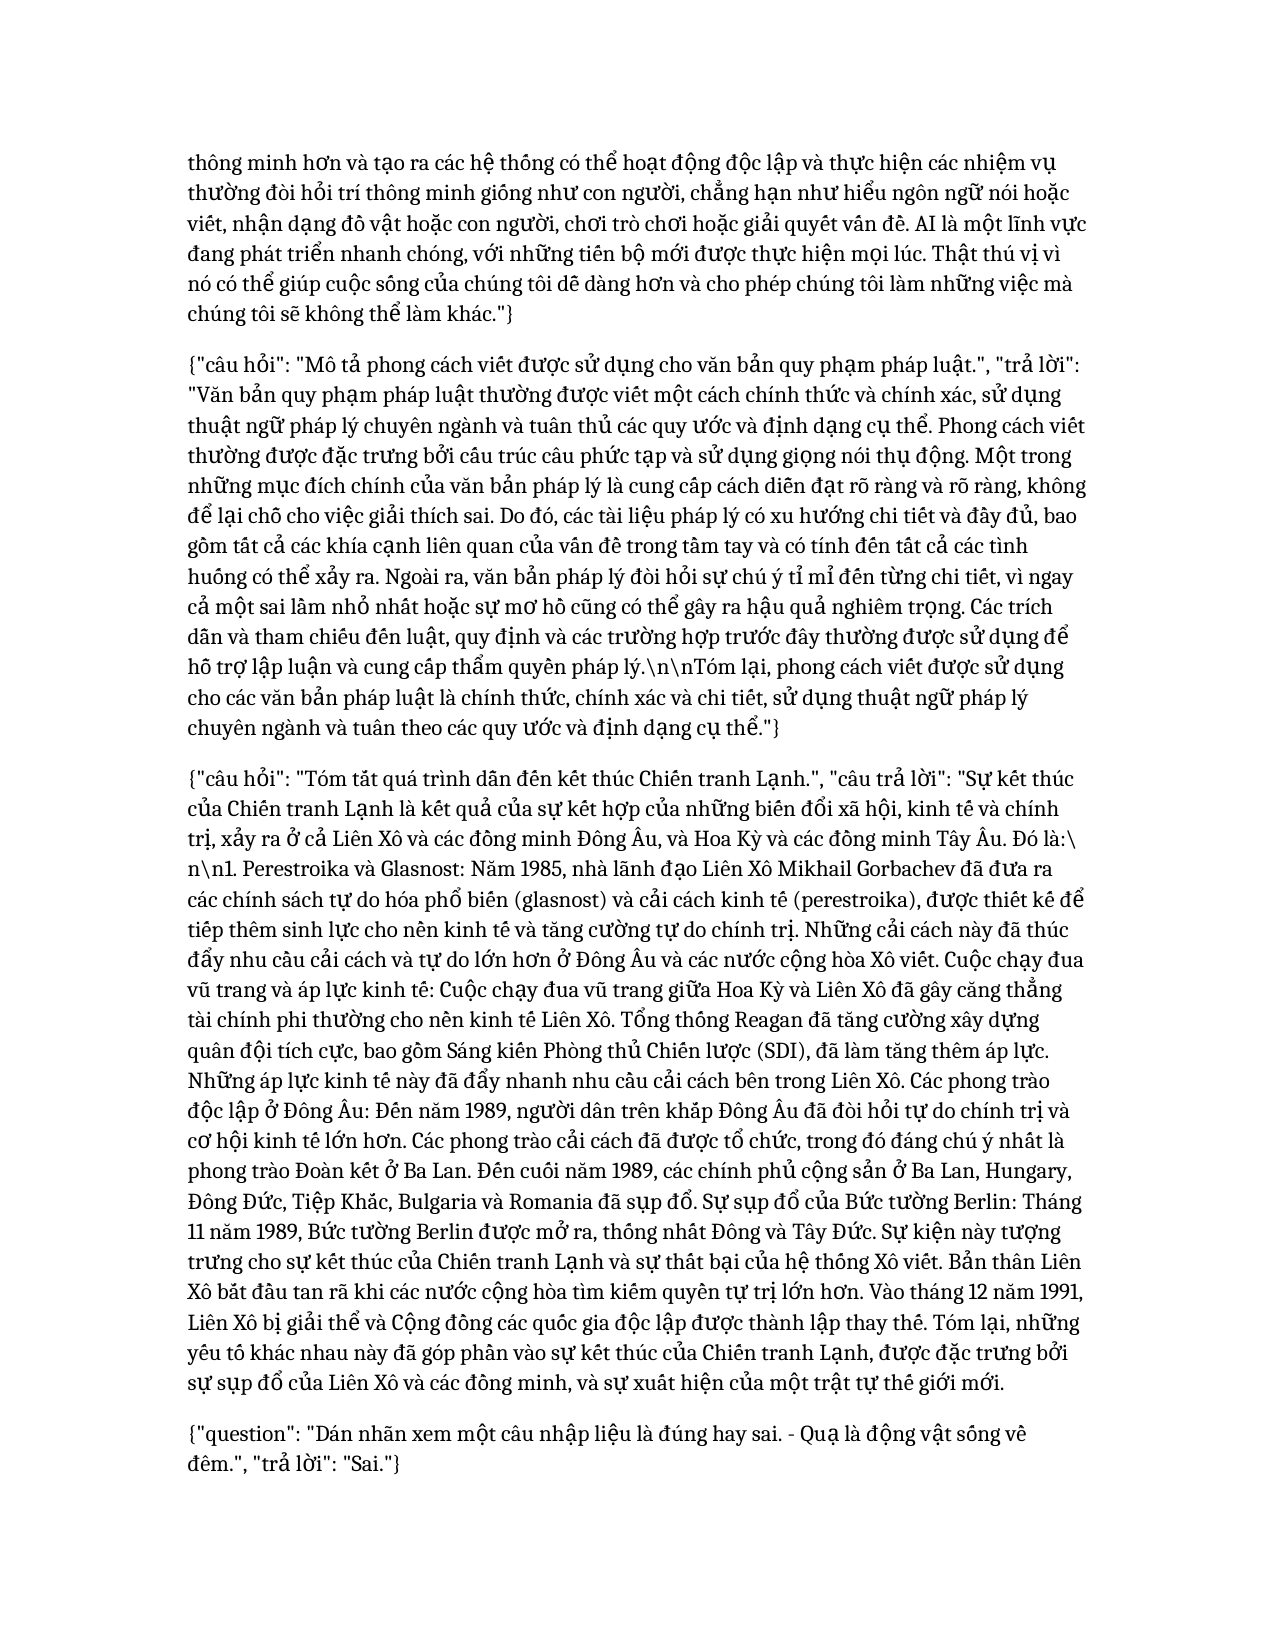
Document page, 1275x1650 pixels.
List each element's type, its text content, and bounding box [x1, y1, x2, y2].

text {"câu hỏi": "Tóm tắt quá trình dẫn đến kết thúc Chiến tranh Lạnh.", "câu trả lời": "Sự kết thúc của Chiến tranh Lạnh là kết quả của sự kết hợp của những biến đổi xã hội, kinh tế và chính trị, xảy ra ở cả Liên Xô và các đồng minh Đông Âu, và Hoa Kỳ và các đồng minh Tây Âu. Đó là:\n\n1. Perestroika và Glasnost: Năm 1985, nhà lãnh đạo Liên Xô Mikhail Gorbachev đã đưa ra các chính sách tự do hóa phổ biến (glasnost) và cải cách kinh tế (perestroika), được thiết kế để tiếp thêm sinh lực cho nền kinh tế và tăng cường tự do chính trị. Những cải cách này đã thúc đẩy nhu cầu cải cách và tự do lớn hơn ở Đông Âu và các nước cộng hòa Xô viết. Cuộc chạy đua vũ trang và áp lực kinh tế: Cuộc chạy đua vũ trang giữa Hoa Kỳ và Liên Xô đã gây căng thẳng tài chính phi thường cho nền kinh tế Liên Xô. Tổng thống Reagan đã tăng cường xây dựng quân đội tích cực, bao gồm Sáng kiến Phòng thủ Chiến lược (SDI), đã làm tăng thêm áp lực. Những áp lực kinh tế này đã đẩy nhanh nhu cầu cải cách bên trong Liên Xô. Các phong trào độc lập ở Đông Âu: Đến năm 1989, người dân trên khắp Đông Âu đã đòi hỏi tự do chính trị và cơ hội kinh tế lớn hơn. Các phong trào cải cách đã được tổ chức, trong đó đáng chú ý nhất là phong trào Đoàn kết ở Ba Lan. Đến cuối năm 1989, các chính phủ cộng sản ở Ba Lan, Hungary, Đông Đức, Tiệp Khắc, Bulgaria và Romania đã sụp đổ. Sự sụp đổ của Bức tường Berlin: Tháng 11 năm 1989, Bức tường Berlin được mở ra, thống nhất Đông và Tây Đức. Sự kiện này tượng trưng cho sự kết thúc của Chiến tranh Lạnh và sự thất bại của hệ thống Xô viết. Bản thân Liên Xô bắt đầu tan rã khi các nước cộng hòa tìm kiếm quyền tự trị lớn hơn. Vào tháng 12 năm 1991, Liên Xô bị giải thể và Cộng đồng các quốc gia độc lập được thành lập thay thế. Tóm lại, những yếu tố khác nhau này đã góp phần vào sự kết thúc của Chiến tranh Lạnh, được đặc trưng bởi sự sụp đổ của Liên Xô và các đồng minh, và sự xuất hiện của một trật tự thế giới mới. [187, 766, 1087, 1396]
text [187, 150, 1087, 327]
text {"question": "Dán nhãn xem một câu nhập liệu là đúng hay sai. - Quạ là động vật sống về đêm.", "trả lời": "Sai."} [187, 1421, 1087, 1477]
text {"câu hỏi": "Mô tả phong cách viết được sử dụng cho văn bản quy phạm pháp luật.", "trả lời": "Văn bản quy phạm pháp luật thường được viết một cách chính thức và chính xác, sử dụng thuật ngữ pháp lý chuyên ngành và tuân thủ các quy ước và định dạng cụ thể. Phong cách viết thường được đặc trưng bởi cấu trúc câu phức tạp và sử dụng giọng nói thụ động. Một trong những mục đích chính của văn bản pháp lý là cung cấp cách diễn đạt rõ ràng và rõ ràng, không để lại chỗ cho việc giải thích sai. Do đó, các tài liệu pháp lý có xu hướng chi tiết và đầy đủ, bao gồm tất cả các khía cạnh liên quan của vấn đề trong tầm tay và có tính đến tất cả các tình huống có thể xảy ra. Ngoài ra, văn bản pháp lý đòi hỏi sự chú ý tỉ mỉ đến từng chi tiết, vì ngay cả một sai lầm nhỏ nhất hoặc sự mơ hồ cũng có thể gây ra hậu quả nghiêm trọng. Các trích dẫn và tham chiếu đến luật, quy định và các trường hợp trước đây thường được sử dụng để hỗ trợ lập luận và cung cấp thẩm quyền pháp lý.\n\nTóm lại, phong cách viết được sử dụng cho các văn bản pháp luật là chính thức, chính xác và chi tiết, sử dụng thuật ngữ pháp lý chuyên ngành và tuân theo các quy ước và định dạng cụ thể."} [187, 352, 1087, 741]
